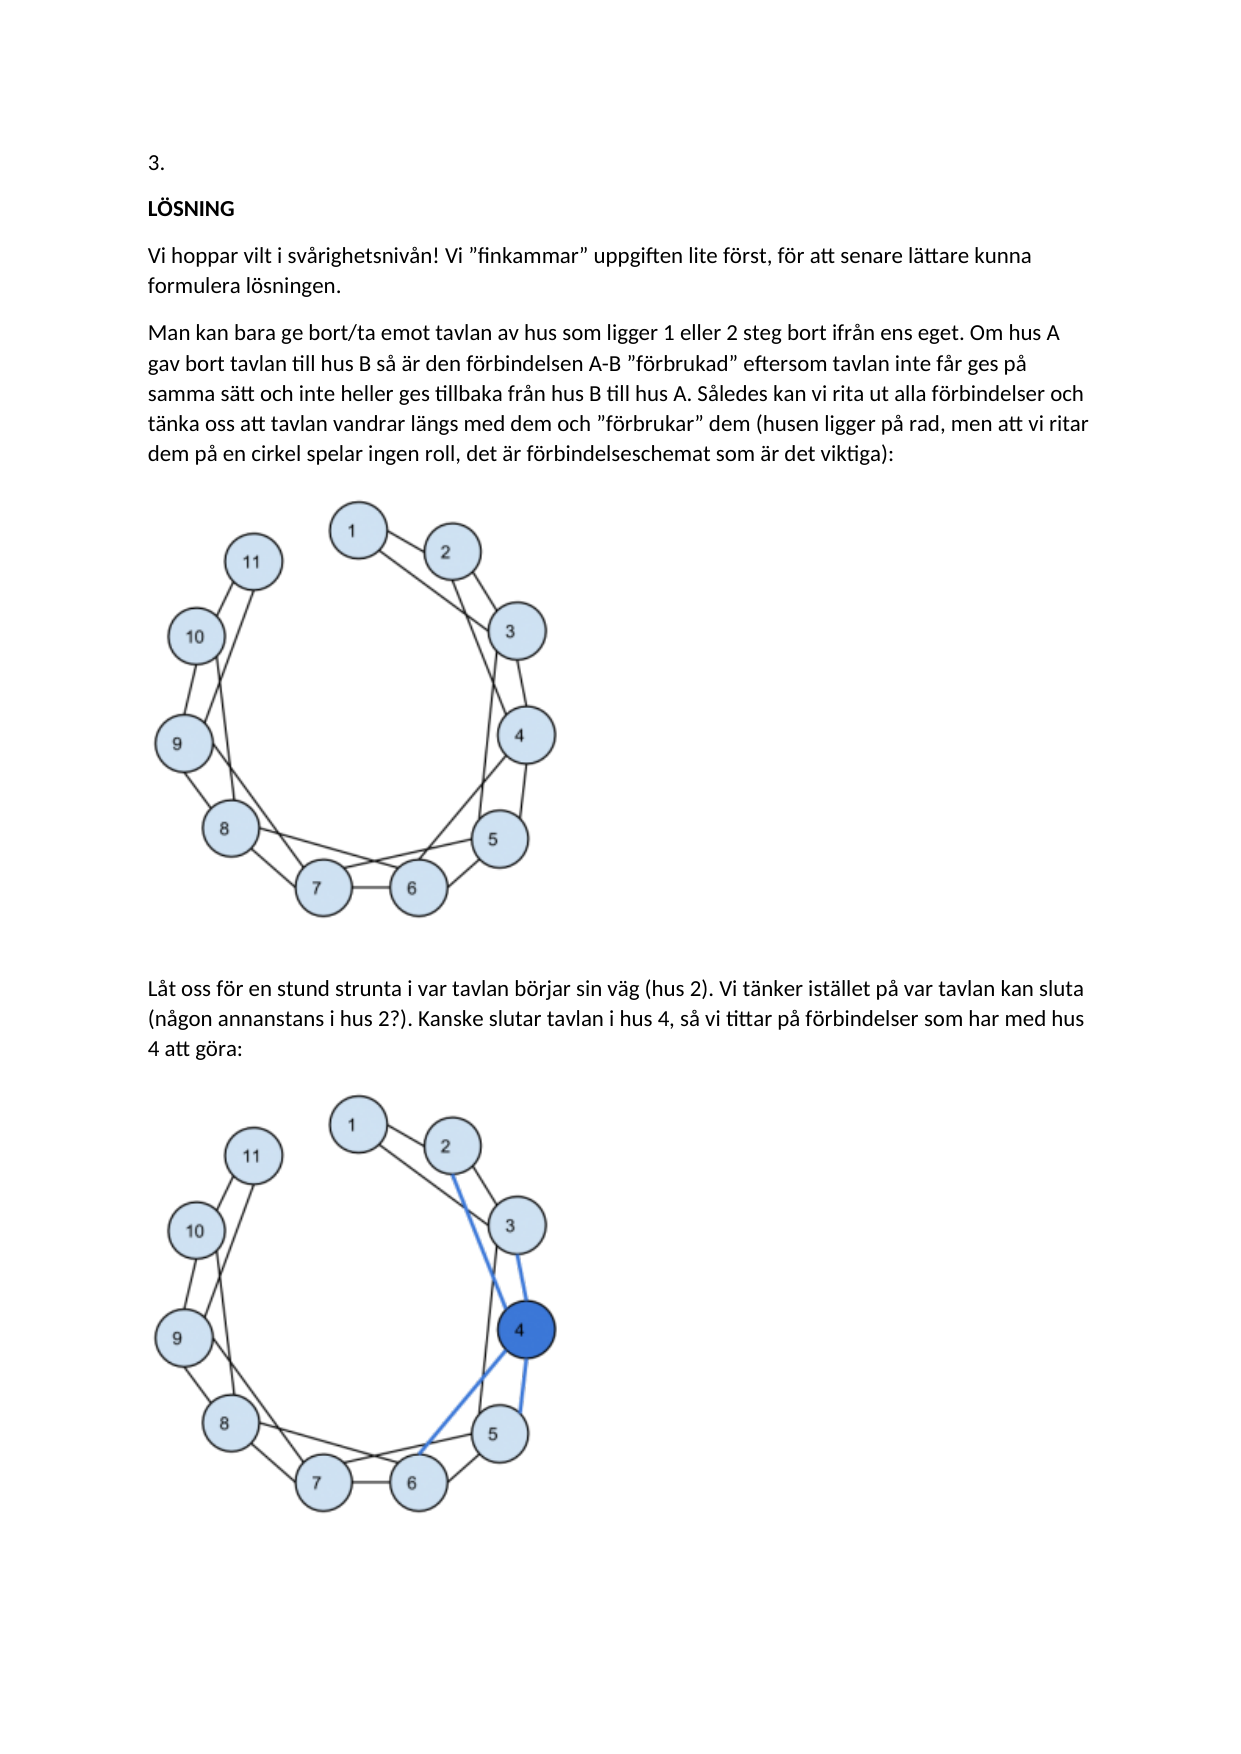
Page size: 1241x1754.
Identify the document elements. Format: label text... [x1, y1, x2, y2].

text LÖSNING [148, 194, 1093, 222]
text Man kan bara ge bort/ta emot tavlan av hus som ligger 1 eller 2 steg bort ifrån ens eget. Om hus A gav bort tavlan till hus B så är den förbindelsen A-B ”förbrukad” eftersom tavlan inte får ges på samma sätt och inte heller ges tillbaka från hus B till hus A. Således kan vi rita ut alla förbindelser och tänka oss att tavlan vandrar längs med dem och ”förbrukar” dem (husen ligger på rad, men att vi ritar dem på en cirkel spelar ingen roll, det är förbindelseschemat som är det viktiga): [148, 318, 1093, 467]
text 3. [148, 148, 1093, 176]
picture [147, 1081, 582, 1550]
text Låt oss för en stund strunta i var tavlan börjar sin väg (hus 2). Vi tänker istället på var tavlan kan sluta (någon annanstans i hus 2?). Kanske slutar tavlan i hus 4, så vi tittar på förbindelser som har med hus 4 att göra: [148, 974, 1093, 1062]
text Vi hoppar vilt i svårighetsnivån! Vi ”finkammar” uppgiften lite först, för att senare lättare kunna formulera lösningen. [148, 241, 1093, 299]
picture [147, 486, 582, 955]
